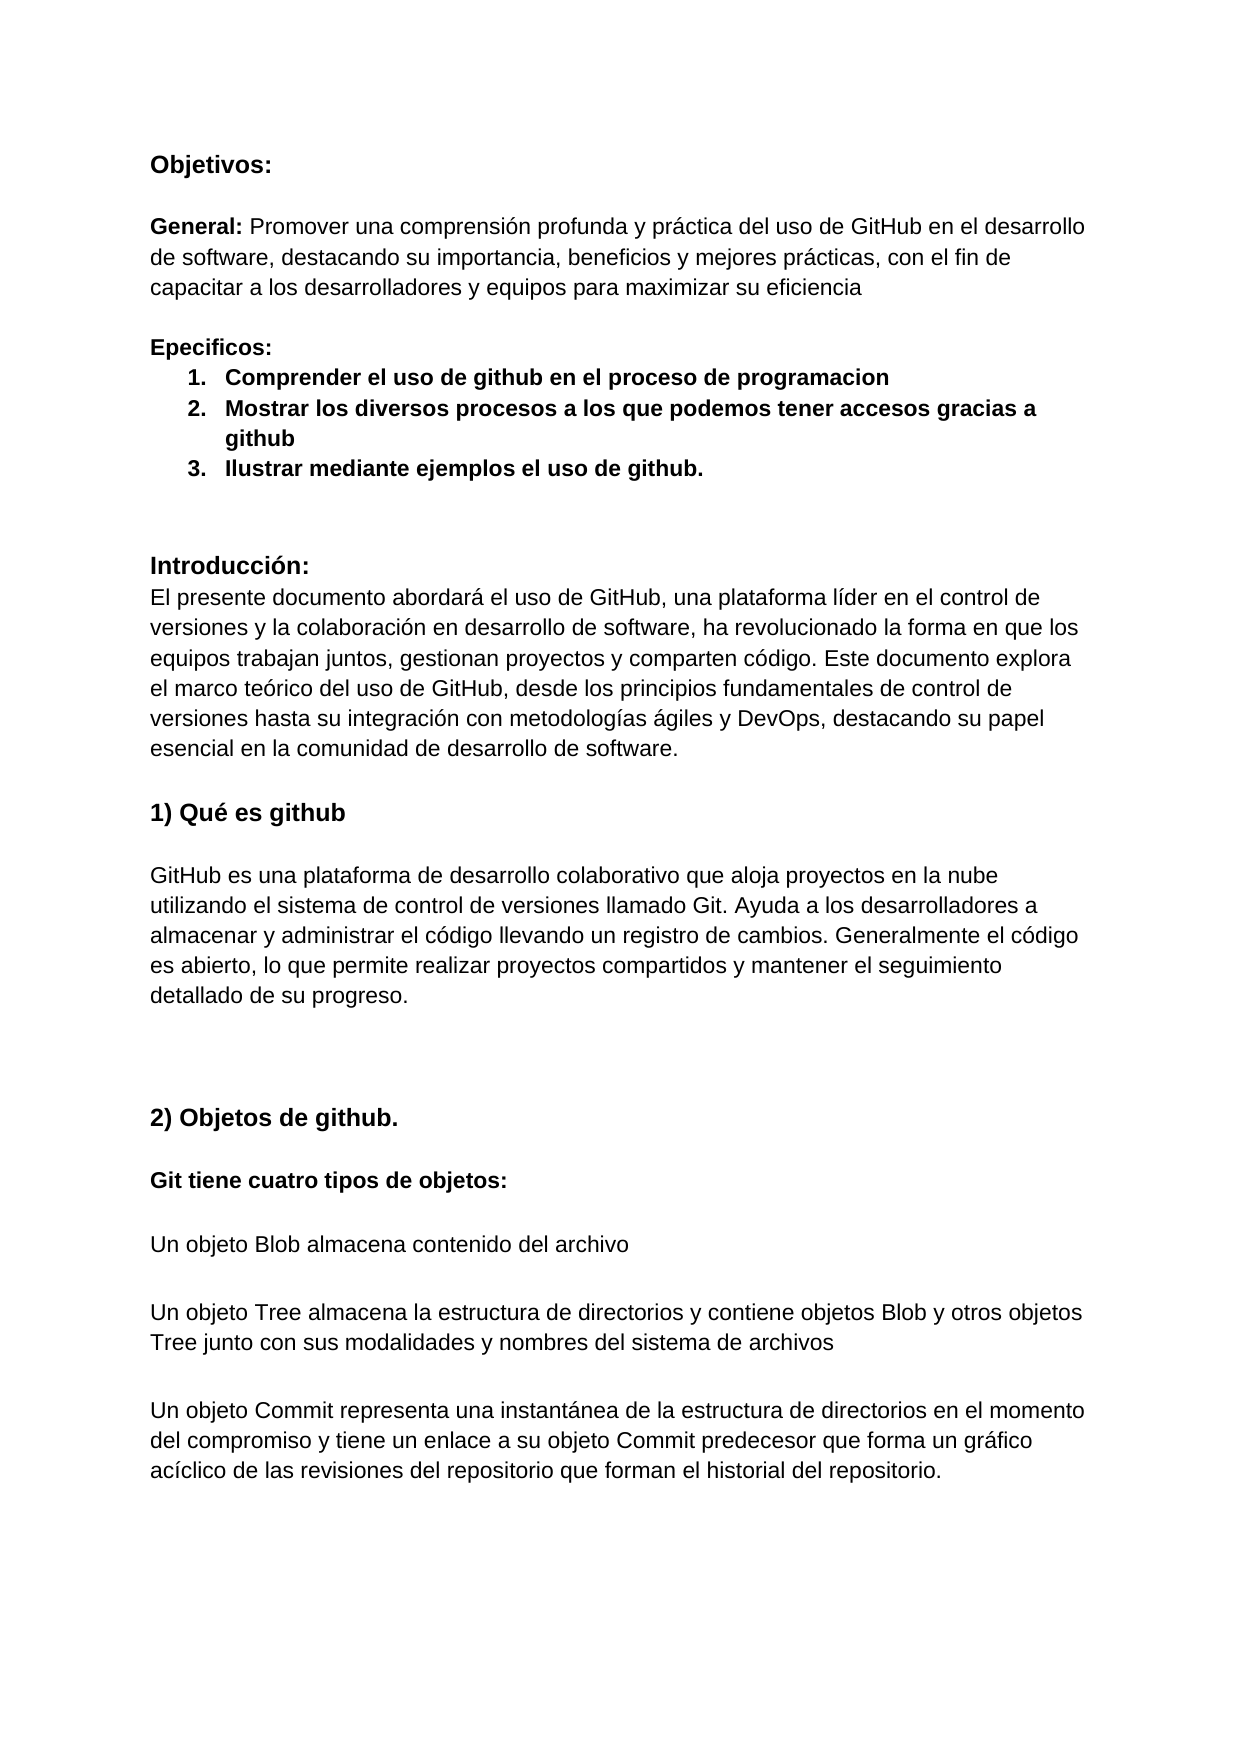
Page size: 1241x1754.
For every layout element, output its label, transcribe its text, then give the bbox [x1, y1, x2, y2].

text Epecificos: [150, 334, 1090, 360]
text General: Promover una comprensión profunda y práctica del uso de GitHub en el desarrollo de software, destacando su importancia, beneficios y mejores prácticas, con el fin de capacitar a los desarrolladores y equipos para maximizar su eficiencia [150, 213, 1090, 300]
list Ilustrar mediante ejemplos el uso de github. [187, 455, 1090, 481]
list Mostrar los diversos procesos a los que podemos tener accesos gracias a github [187, 394, 1090, 451]
text Un objeto Tree almacena la estructura de directorios y contiene objetos Blob y otros objetos Tree junto con sus modalidades y nombres del sistema de archivos [150, 1299, 1090, 1355]
text 1) Qué es github [150, 798, 1090, 827]
text Git tiene cuatro tipos de objetos: [150, 1167, 1090, 1193]
text GitHub es una plataforma de desarrollo colaborativo que aloja proyectos en la nube utilizando el sistema de control de versiones llamado Git. Ayuda a los desarrolladores a almacenar y administrar el código llevando un registro de cambios. Generalmente el código es abierto, lo que permite realizar proyectos compartidos y mantener el seguimiento detallado de su progreso. [150, 862, 1090, 1009]
text Objetivos: [150, 150, 1090, 179]
text El presente documento abordará el uso de GitHub, una plataforma líder en el control de versiones y la colaboración en desarrollo de software, ha revolucionado la forma en que los equipos trabajan juntos, gestionan proyectos y comparten código. Este documento explora el marco teórico del uso de GitHub, desde los principios fundamentales de control de versiones hasta su integración con metodologías ágiles y DevOps, destacando su papel esencial en la comunidad de desarrollo de software. [150, 584, 1090, 762]
text 2) Objetos de github. [150, 1103, 1090, 1132]
text Introducción: [150, 551, 1090, 580]
text Un objeto Blob almacena contenido del archivo [150, 1231, 1090, 1257]
list Comprender el uso de github en el proceso de programacion [187, 364, 1090, 391]
text Un objeto Commit representa una instantánea de la estructura de directorios en el momento del compromiso y tiene un enlace a su objeto Commit predecesor que forma un gráfico acíclico de las revisiones del repositorio que forman el historial del repositorio. [150, 1397, 1090, 1483]
